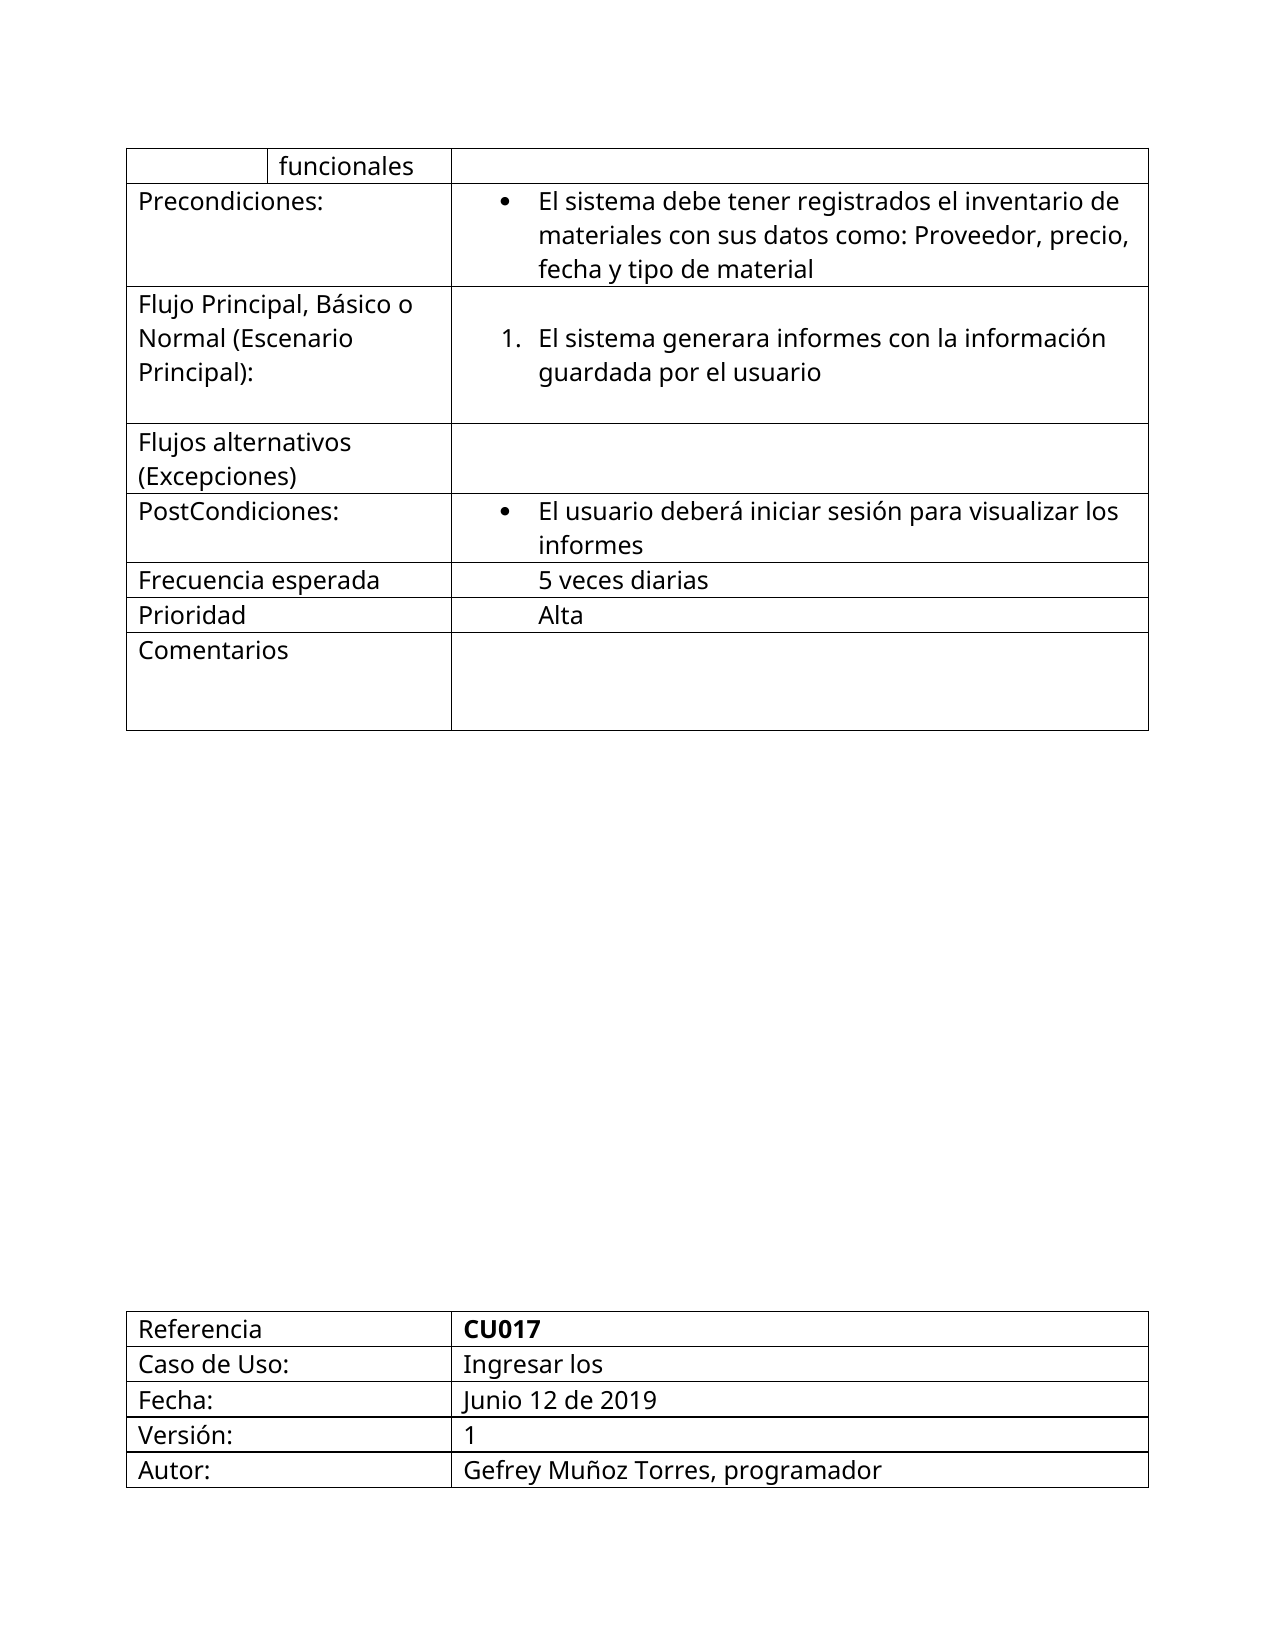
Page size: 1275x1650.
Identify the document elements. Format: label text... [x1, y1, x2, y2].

table_cell El sistema debe tener registrados el inventario de materiales con sus datos como: Proveedor, precio, fecha y tipo de material [452, 184, 1148, 286]
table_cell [452, 149, 1148, 183]
table_cell Junio 12 de 2019 [452, 1382, 1148, 1416]
table_cell [452, 424, 1148, 492]
table_cell Alta [452, 598, 1148, 632]
table_header CU017 [452, 1312, 1148, 1346]
table_cell Prioridad [127, 598, 451, 632]
table_cell Gefrey Muñoz Torres, programador [452, 1453, 1148, 1487]
table_cell El sistema generara informes con la información guardada por el usuario [452, 287, 1148, 423]
table_cell Fecha: [127, 1382, 451, 1416]
table_cell Comentarios [127, 633, 451, 730]
table_cell Precondiciones: [127, 184, 451, 286]
table_cell El usuario deberá iniciar sesión para visualizar los informes [452, 494, 1148, 562]
table_cell Ingresar los [452, 1347, 1148, 1381]
table_cell 1 [452, 1418, 1148, 1451]
table_cell [452, 633, 1148, 730]
table_cell Flujo Principal, Básico o Normal (Escenario Principal): [127, 287, 451, 423]
table_cell Flujos alternativos (Excepciones) [127, 424, 451, 492]
table_cell Frecuencia esperada [127, 563, 451, 597]
table_cell Caso de Uso: [127, 1347, 451, 1381]
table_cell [268, 149, 451, 183]
table_cell Autor: [127, 1453, 451, 1487]
table_cell 5 veces diarias [452, 563, 1148, 597]
table_cell Versión: [127, 1418, 451, 1451]
table_cell PostCondiciones: [127, 494, 451, 562]
table_header Referencia [127, 1312, 451, 1346]
